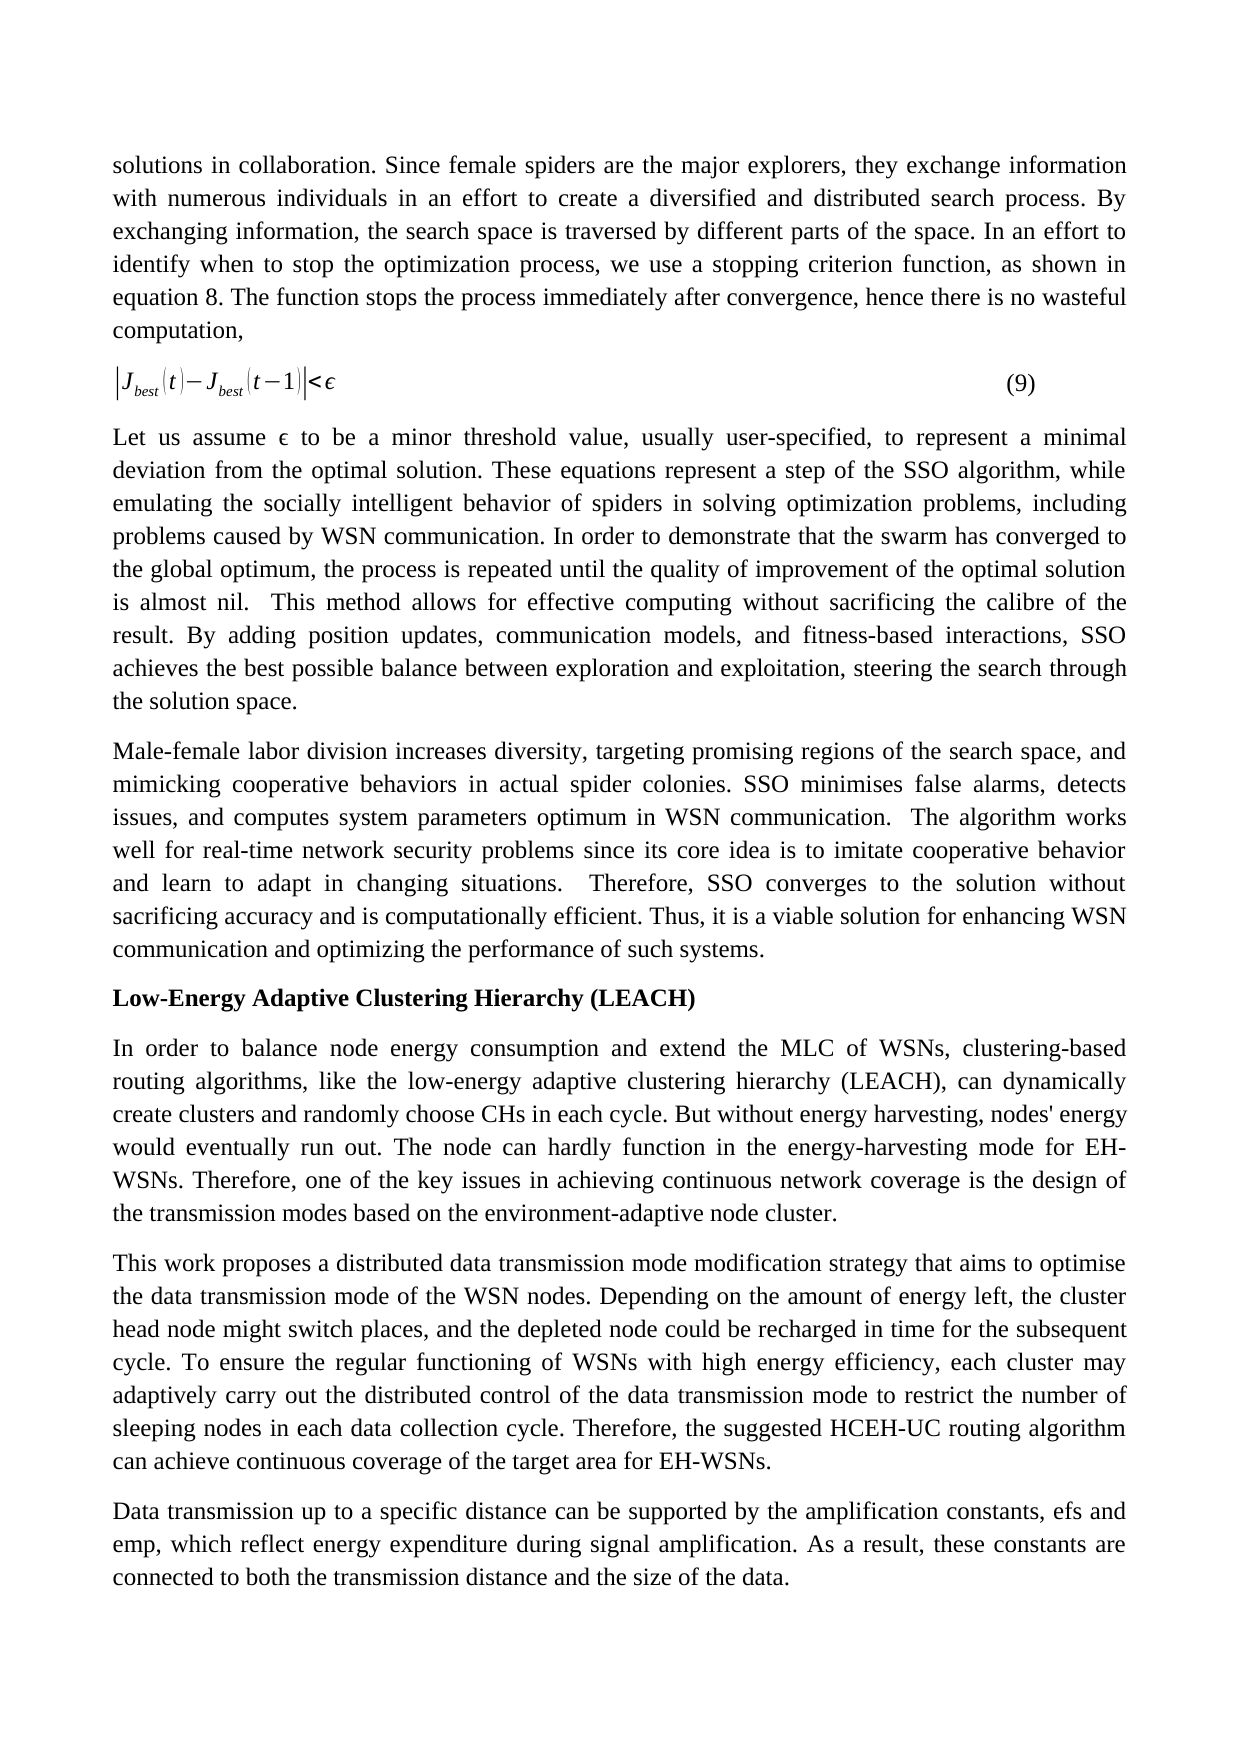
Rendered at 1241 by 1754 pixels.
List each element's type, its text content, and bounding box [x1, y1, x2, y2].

text Low-Energy Adaptive Clustering Hierarchy (LEACH) [112, 983, 1128, 1012]
text This work proposes a distributed data transmission mode modification strategy that aims to optimise the data transmission mode of the WSN nodes. Depending on the amount of energy left, the cluster head node might switch places, and the depleted node could be recharged in time for the subsequent cycle. To ensure the regular functioning of WSNs with high energy efficiency, each cluster may adaptively carry out the distributed control of the data transmission mode to restrict the number of sleeping nodes in each data collection cycle. Therefore, the suggested HCEH-UC routing algorithm can achieve continuous coverage of the target area for EH-WSNs. [112, 1248, 1128, 1475]
text (9) [112, 365, 1128, 401]
text Let us assume ϵ to be a minor threshold value, usually user-specified, to represent a minimal deviation from the optimal solution. These equations represent a step of the SSO algorithm, while emulating the socially intelligent behavior of spiders in solving optimization problems, including problems caused by WSN communication. In order to demonstrate that the swarm has converged to the global optimum, the process is repeated until the quality of improvement of the optimal solution is almost nil. This method allows for effective computing without sacrificing the calibre of the result. By adding position updates, communication models, and fitness-based interactions, SSO achieves the best possible balance between exploration and exploitation, steering the search through the solution space. [112, 422, 1128, 715]
text In order to balance node energy consumption and extend the MLC of WSNs, clustering-based routing algorithms, like the low-energy adaptive clustering hierarchy (LEACH), can dynamically create clusters and randomly choose CHs in each cycle. But without energy harvesting, nodes' energy would eventually run out. The node can hardly function in the energy-harvesting mode for EH-WSNs. Therefore, one of the key issues in achieving continuous network coverage is the design of the transmission modes based on the environment-adaptive node cluster. [112, 1033, 1128, 1227]
text Male-female labor division increases diversity, targeting promising regions of the search space, and mimicking cooperative behaviors in actual spider colonies. SSO minimises false alarms, detects issues, and computes system parameters optimum in WSN communication. The algorithm works well for real-time network security problems since its core idea is to imitate cooperative behavior and learn to adapt in changing situations. Therefore, SSO converges to the solution without sacrificing accuracy and is computationally efficient. Thus, it is a viable solution for enhancing WSN communication and optimizing the performance of such systems. [112, 736, 1128, 963]
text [112, 150, 1128, 344]
text Data transmission up to a specific distance can be supported by the amplification constants, efs and emp, which reflect energy expenditure during signal amplification. As a result, these constants are connected to both the transmission distance and the size of the data. [112, 1496, 1128, 1591]
